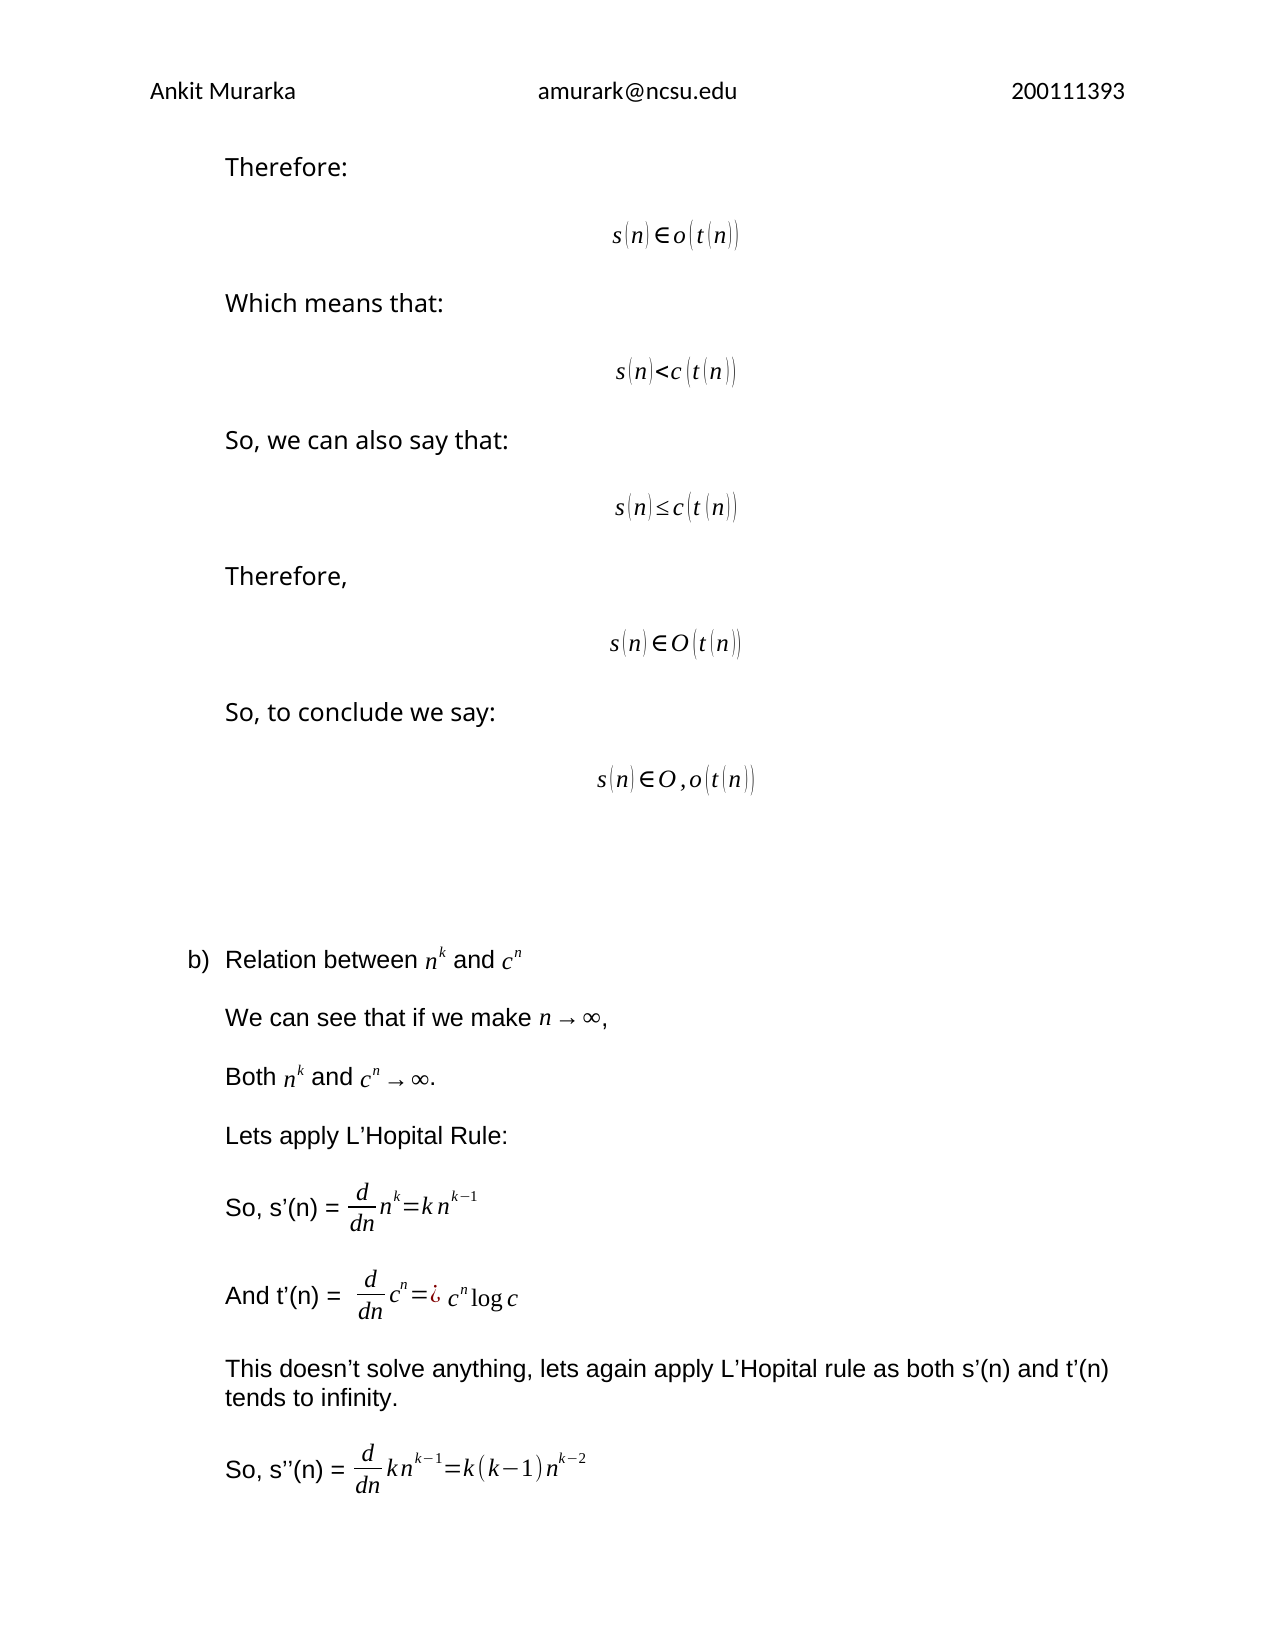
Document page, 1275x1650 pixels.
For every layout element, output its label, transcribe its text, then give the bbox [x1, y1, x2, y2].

list And t’(n) = [225, 1266, 1125, 1325]
list So, we can also say that: [225, 422, 1125, 456]
list Lets apply L’Hopital Rule: [225, 1121, 1125, 1149]
list Both and . [225, 1061, 1125, 1092]
list So, s’(n) = [225, 1178, 1125, 1237]
list We can see that if we make , [225, 1003, 1125, 1032]
list This doesn’t solve anything, lets again apply L’Hopital rule as both s’(n) and t’(n) tends to infinity. [225, 1354, 1125, 1411]
list So, to conclude we say: [225, 694, 1125, 729]
list Relation between and [187, 943, 1125, 975]
list So, s’’(n) = [225, 1440, 1125, 1499]
list Therefore: [225, 150, 1125, 184]
list Which means that: [225, 286, 1125, 320]
list Therefore, [225, 558, 1125, 592]
